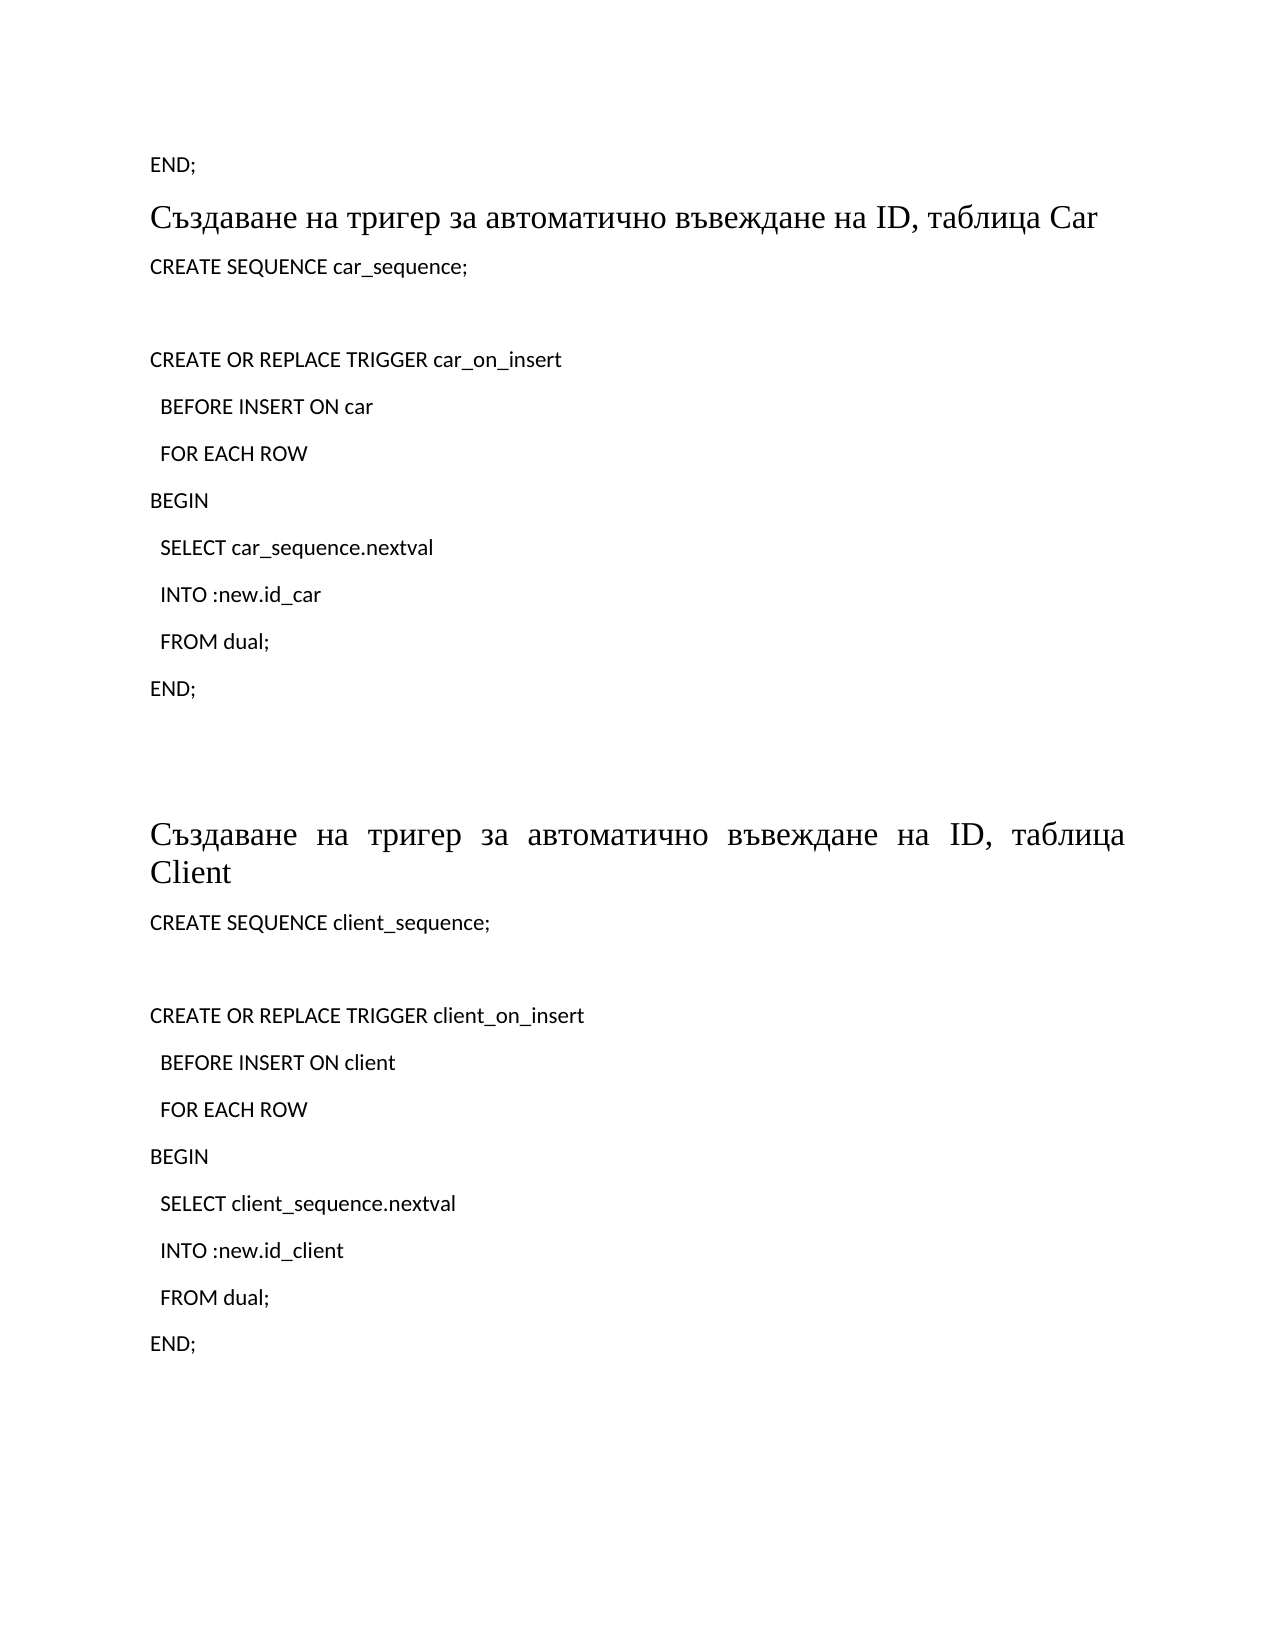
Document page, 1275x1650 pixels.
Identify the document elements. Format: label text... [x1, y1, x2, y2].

text CREATE SEQUENCE client_sequence; [150, 908, 1125, 936]
text BEFORE INSERT ON car [150, 392, 1125, 421]
text FROM dual; [150, 627, 1125, 655]
text SELECT car_sequence.nextval [150, 533, 1125, 561]
text Създаване на тригер за автоматично въвеждане на ID, таблица Client [150, 814, 1125, 891]
text END; [150, 150, 1125, 178]
text CREATE OR REPLACE TRIGGER client_on_insert [150, 1001, 1125, 1029]
text BEFORE INSERT ON client [150, 1048, 1125, 1076]
text END; [150, 674, 1125, 702]
text CREATE OR REPLACE TRIGGER car_on_insert [150, 346, 1125, 374]
text END; [150, 1329, 1125, 1358]
text BEGIN [150, 1142, 1125, 1170]
text FROM dual; [150, 1283, 1125, 1311]
text INTO :new.id_client [150, 1236, 1125, 1264]
text BEGIN [150, 486, 1125, 514]
text SELECT client_sequence.nextval [150, 1189, 1125, 1217]
text INTO :new.id_car [150, 580, 1125, 608]
text FOR EACH ROW [150, 1095, 1125, 1123]
text FOR EACH ROW [150, 439, 1125, 467]
text Създаване на тригер за автоматично въвеждане на ID, таблица Car [150, 197, 1125, 235]
text CREATE SEQUENCE car_sequence; [150, 252, 1125, 280]
